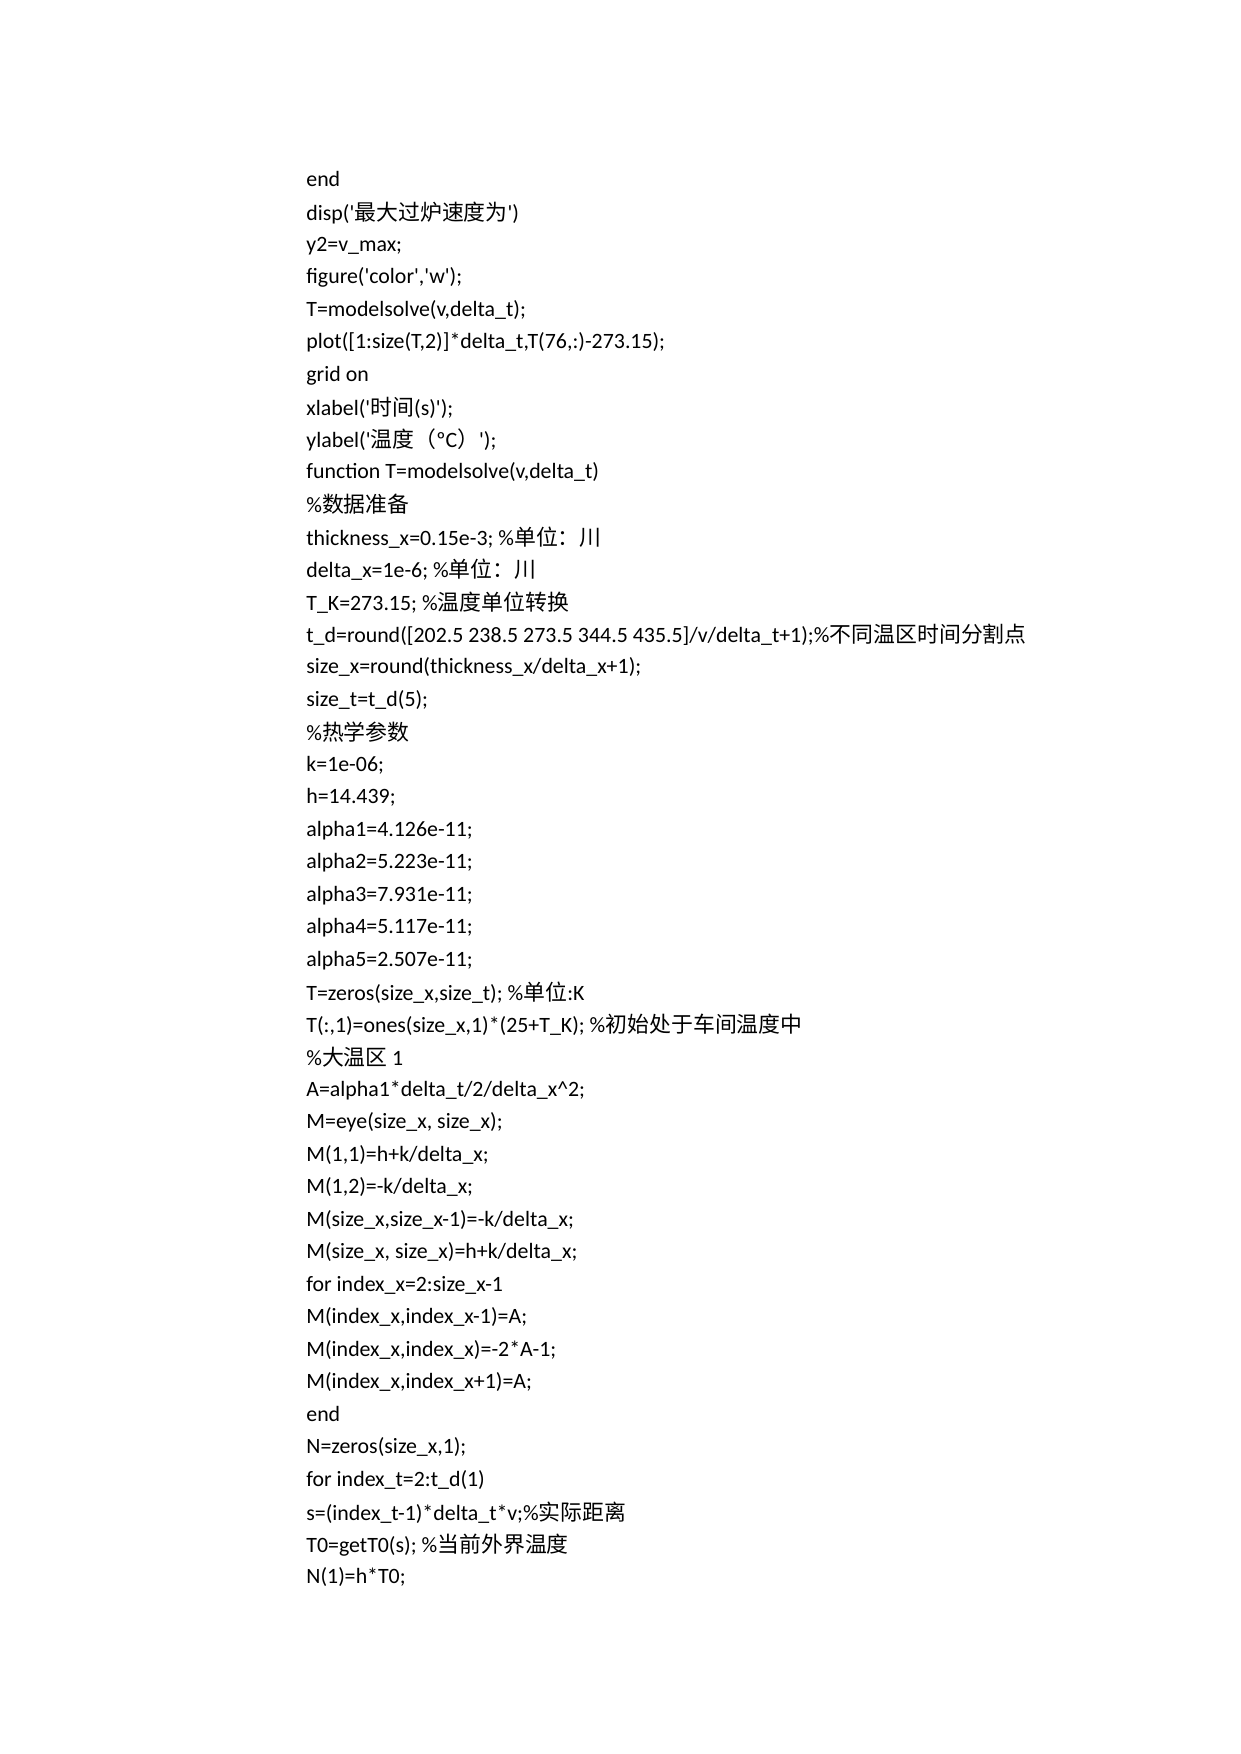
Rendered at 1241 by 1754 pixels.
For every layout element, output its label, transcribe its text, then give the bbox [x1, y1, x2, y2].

list A=alpha1*delta_t/2/delta_x^2; [262, 1072, 1053, 1104]
list ylabel('温度（ºC）'); [262, 422, 1053, 454]
list h=14.439; [262, 779, 1053, 812]
list %热学参数 [262, 714, 1053, 747]
list T_K=273.15; %温度单位转换 [262, 584, 1053, 617]
list T(:,1)=ones(size_x,1)*(25+T_K); %初始处于车间温度中 [262, 1007, 1053, 1039]
list size_t=t_d(5); [262, 682, 1053, 714]
list disp('最大过炉速度为') [262, 194, 1053, 227]
list N=zeros(size_x,1); [262, 1429, 1053, 1462]
list T=modelsolve(v,delta_t); [262, 292, 1053, 324]
list M(1,2)=-k/delta_x; [262, 1169, 1053, 1202]
list M(1,1)=h+k/delta_x; [262, 1137, 1053, 1169]
list alpha4=5.117e-11; [262, 909, 1053, 942]
list alpha1=4.126e-11; [262, 812, 1053, 844]
list s=(index_t-1)*delta_t*v;%实际距离 [262, 1494, 1053, 1527]
list plot([1:size(T,2)]*delta_t,T(76,:)-273.15); [262, 324, 1053, 357]
list alpha5=2.507e-11; [262, 942, 1053, 974]
list t_d=round([202.5 238.5 273.5 344.5 435.5]/v/delta_t+1);%不同温区时间分割点 [262, 617, 1053, 649]
list end [262, 162, 1053, 194]
list M(index_x,index_x-1)=A; [262, 1299, 1053, 1332]
list M(size_x,size_x-1)=-k/delta_x; [262, 1202, 1053, 1234]
list M(index_x,index_x)=-2*A-1; [262, 1332, 1053, 1364]
list delta_x=1e-6; %单位：川 [262, 552, 1053, 584]
list T=zeros(size_x,size_t); %单位:K [262, 974, 1053, 1007]
list alpha2=5.223e-11; [262, 844, 1053, 877]
list M=eye(size_x, size_x); [262, 1104, 1053, 1137]
list T0=getT0(s); %当前外界温度 [262, 1527, 1053, 1559]
list N(1)=h*T0; [262, 1559, 1053, 1592]
list %数据准备 [262, 487, 1053, 519]
list figure('color','w'); [262, 259, 1053, 292]
list M(index_x,index_x+1)=A; [262, 1364, 1053, 1397]
list %大温区1 [262, 1039, 1053, 1072]
list for index_x=2:size_x-1 [262, 1267, 1053, 1299]
list size_x=round(thickness_x/delta_x+1); [262, 649, 1053, 682]
list xlabel('时间(s)'); [262, 389, 1053, 422]
list k=1e-06; [262, 747, 1053, 779]
list thickness_x=0.15e-3; %单位：川 [262, 519, 1053, 552]
list y2=v_max; [262, 227, 1053, 259]
list function T=modelsolve(v,delta_t) [262, 454, 1053, 487]
list end [262, 1397, 1053, 1429]
list grid on [262, 357, 1053, 389]
list M(size_x, size_x)=h+k/delta_x; [262, 1234, 1053, 1267]
list for index_t=2:t_d(1) [262, 1462, 1053, 1494]
list alpha3=7.931e-11; [262, 877, 1053, 909]
